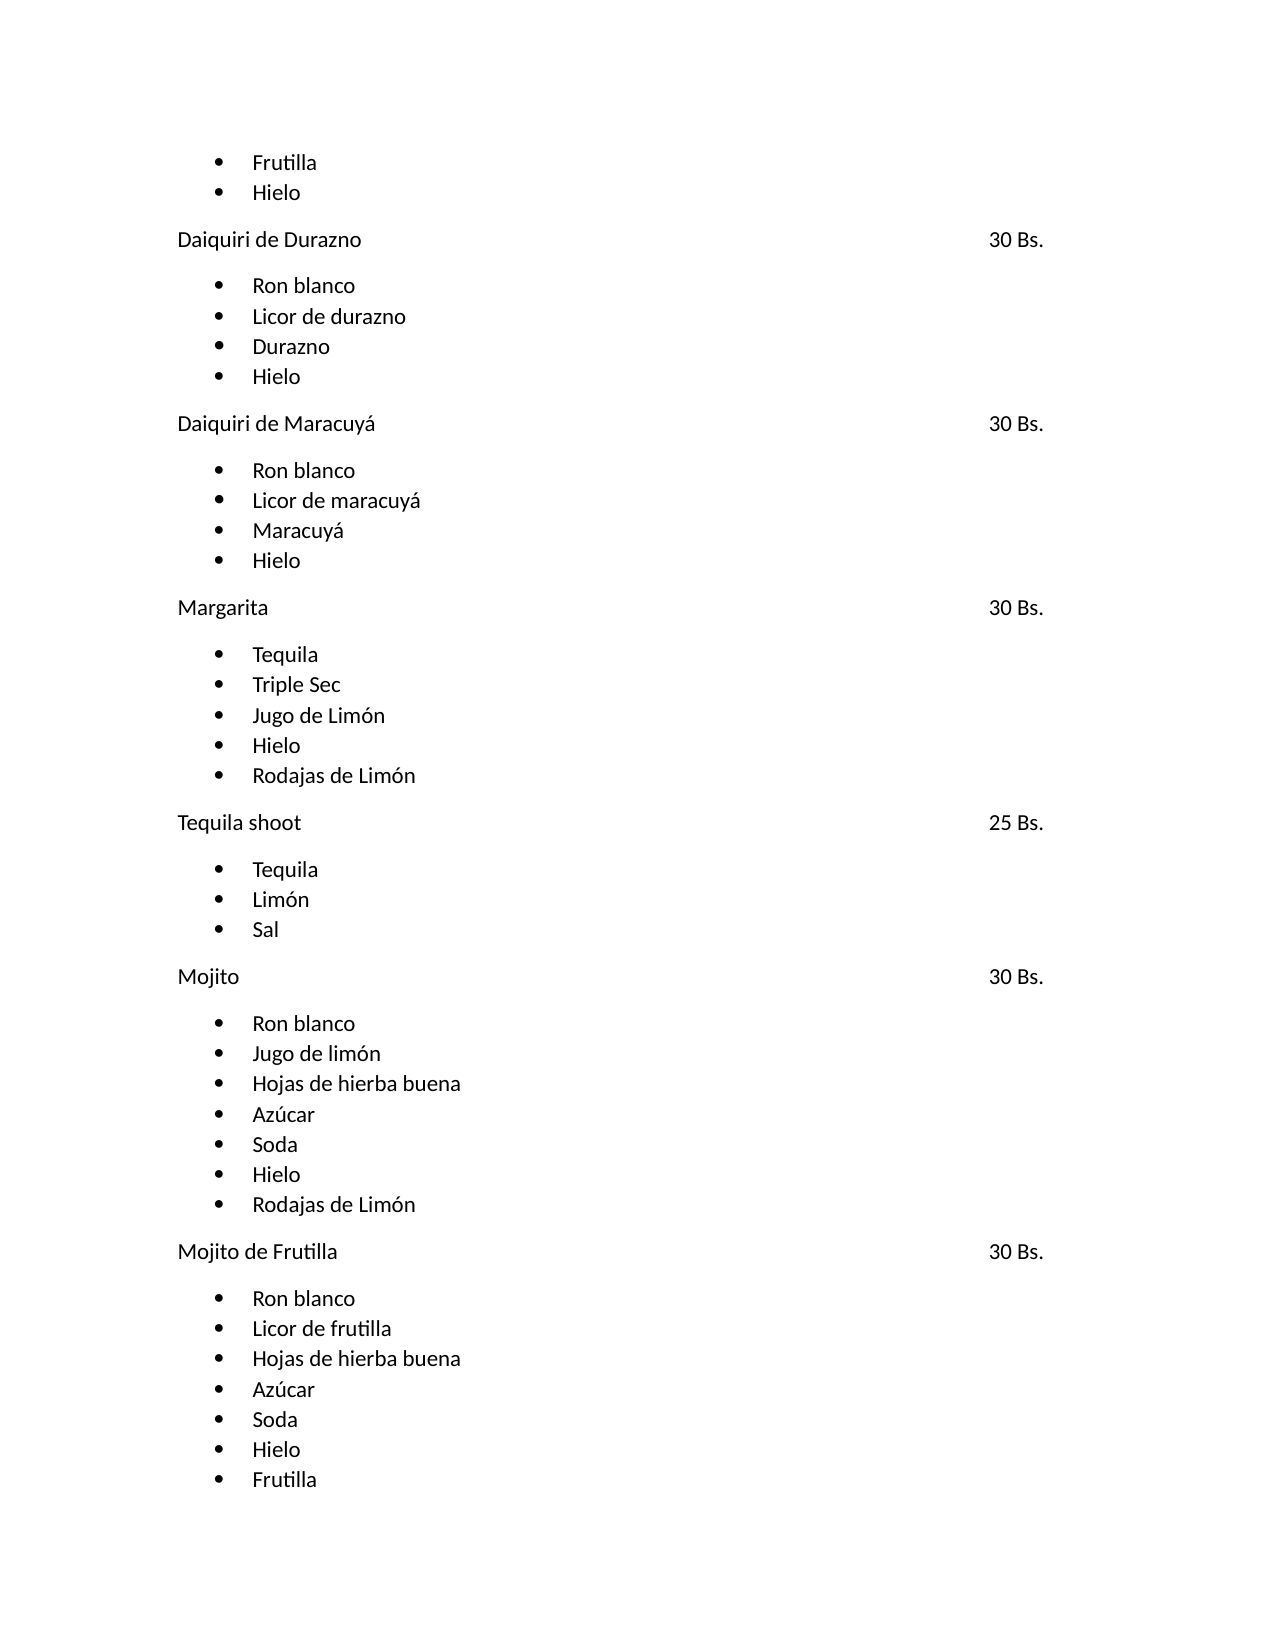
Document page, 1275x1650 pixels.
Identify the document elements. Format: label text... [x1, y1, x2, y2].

list Jugo de limón [215, 1039, 1098, 1067]
list Triple Sec [215, 671, 1098, 698]
list Rodajas de Limón [215, 761, 1098, 789]
text Margarita 30 Bs. [177, 593, 1098, 621]
list Durazno [215, 332, 1098, 360]
text Daiquiri de Durazno 30 Bs. [177, 225, 1098, 253]
list Maracuyá [215, 516, 1098, 544]
list Ron blanco [215, 1009, 1098, 1037]
list Licor de frutilla [215, 1314, 1098, 1342]
list Tequila [215, 640, 1098, 668]
list Hojas de hierba buena [215, 1344, 1098, 1372]
list Hielo [215, 547, 1098, 574]
list Hojas de hierba buena [215, 1069, 1098, 1097]
list Tequila [215, 855, 1098, 883]
text Mojito de Frutilla 30 Bs. [177, 1237, 1098, 1265]
list Ron blanco [215, 1284, 1098, 1312]
list Hielo [215, 1160, 1098, 1188]
list Ron blanco [215, 272, 1098, 299]
list Licor de maracuyá [215, 486, 1098, 514]
list Soda [215, 1405, 1098, 1433]
list Hielo [215, 178, 1098, 206]
text Daiquiri de Maracuyá 30 Bs. [177, 409, 1098, 437]
list Hielo [215, 362, 1098, 390]
list Licor de durazno [215, 302, 1098, 330]
list Azúcar [215, 1100, 1098, 1128]
list Jugo de Limón [215, 701, 1098, 729]
text Mojito 30 Bs. [177, 962, 1098, 990]
list Frutilla [215, 148, 1098, 176]
list Hielo [215, 1435, 1098, 1463]
list Frutilla [215, 1465, 1098, 1493]
list Limón [215, 885, 1098, 913]
list Sal [215, 915, 1098, 943]
text Tequila shoot 25 Bs. [177, 808, 1098, 836]
list Rodajas de Limón [215, 1190, 1098, 1218]
list Azúcar [215, 1375, 1098, 1403]
list Hielo [215, 731, 1098, 759]
list Soda [215, 1130, 1098, 1158]
list Ron blanco [215, 456, 1098, 484]
